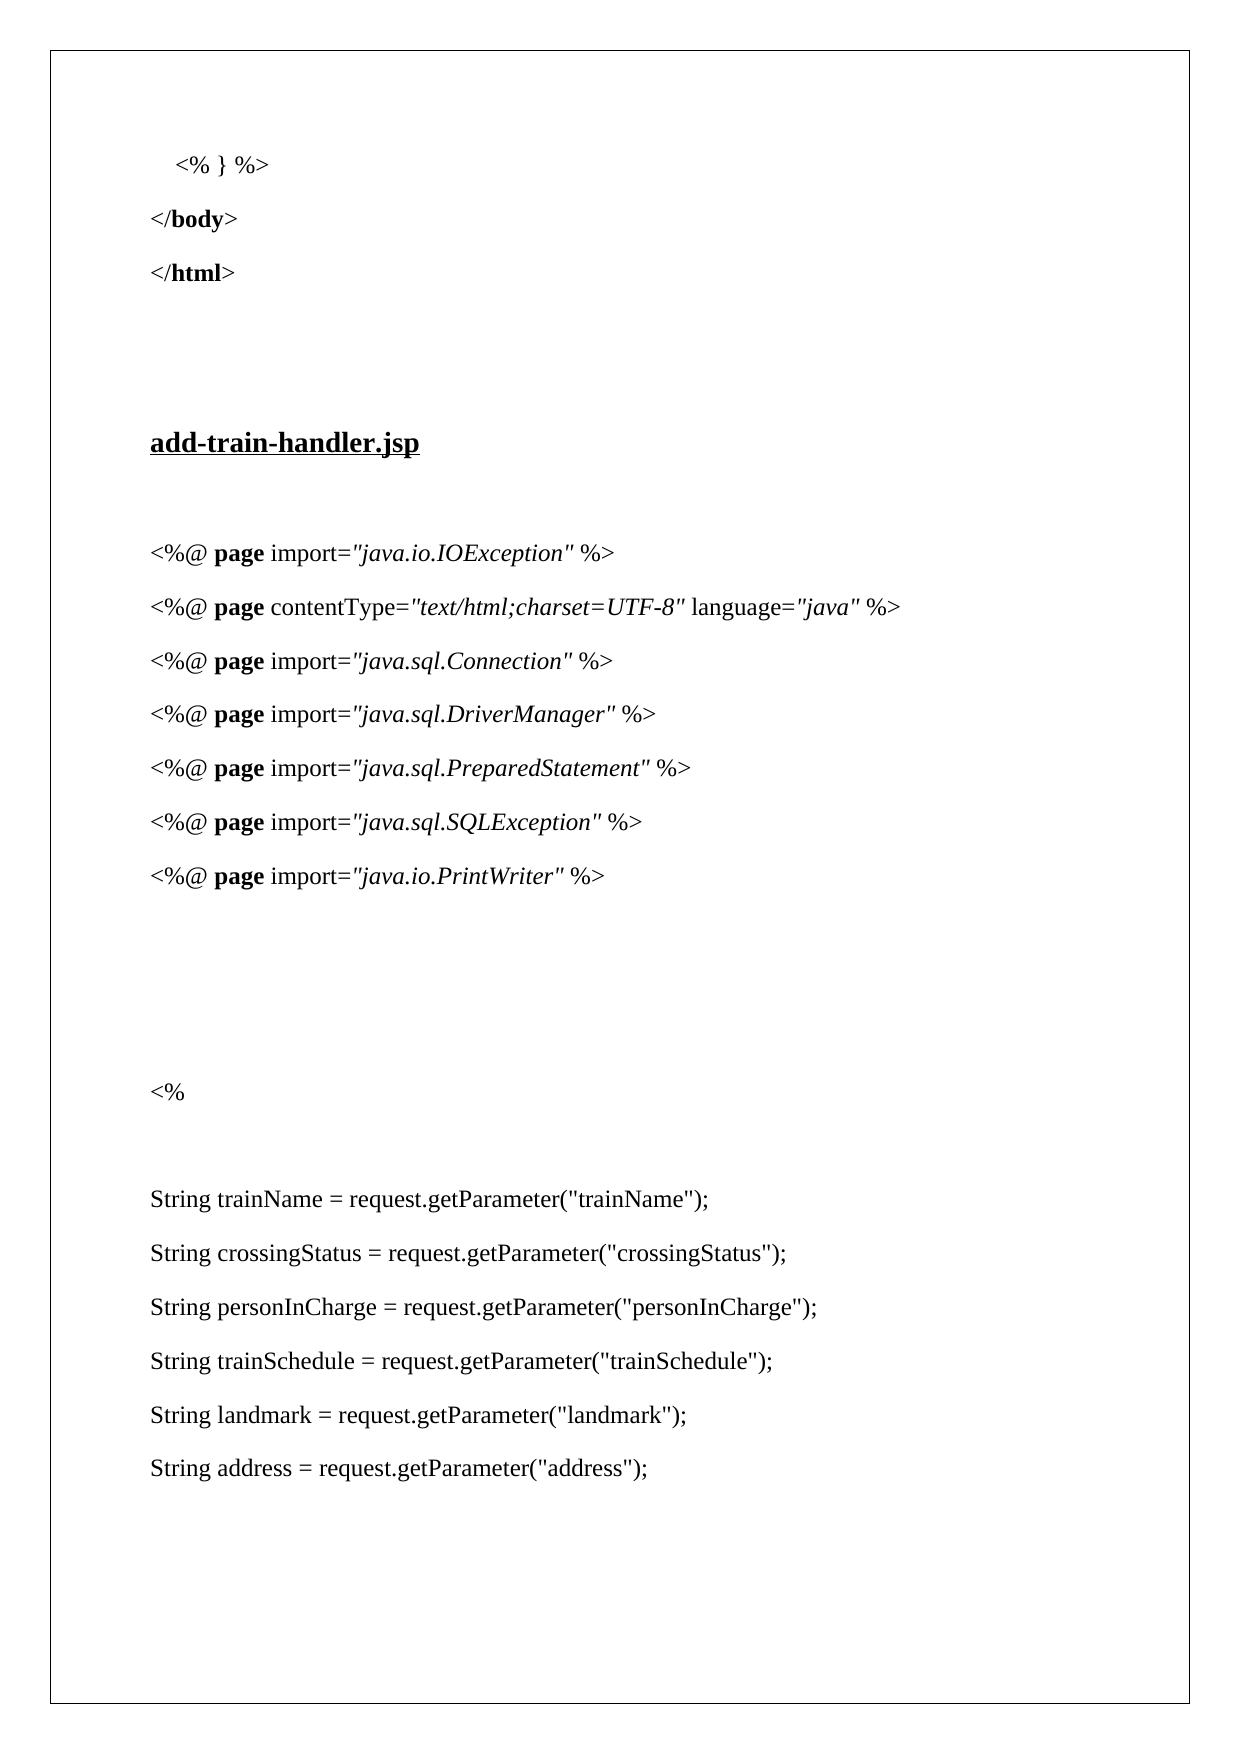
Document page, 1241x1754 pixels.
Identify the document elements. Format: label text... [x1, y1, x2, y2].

text </body> [150, 204, 1090, 233]
text <%@ page import="java.io.PrintWriter" %> [150, 861, 1090, 890]
text String trainSchedule = request.getParameter("trainSchedule"); [150, 1346, 1090, 1374]
text String trainName = request.getParameter("trainName"); [150, 1184, 1090, 1213]
text <% [150, 1077, 1090, 1105]
text <%@ page contentType="text/html;charset=UTF-8" language="java" %> [150, 592, 1090, 621]
text <%@ page import="java.sql.PreparedStatement" %> [150, 753, 1090, 782]
text add-train-handler.jsp [150, 425, 1090, 458]
text <%@ page import="java.sql.DriverManager" %> [150, 699, 1090, 728]
text <%@ page import="java.io.IOException" %> [150, 538, 1090, 567]
text <%@ page import="java.sql.Connection" %> [150, 646, 1090, 674]
text String address = request.getParameter("address"); [150, 1453, 1090, 1482]
text <% } %> [150, 150, 1090, 179]
text String personInCharge = request.getParameter("personInCharge"); [150, 1292, 1090, 1321]
text String crossingStatus = request.getParameter("crossingStatus"); [150, 1238, 1090, 1267]
text String landmark = request.getParameter("landmark"); [150, 1400, 1090, 1428]
text <%@ page import="java.sql.SQLException" %> [150, 807, 1090, 836]
text </html> [150, 258, 1090, 286]
